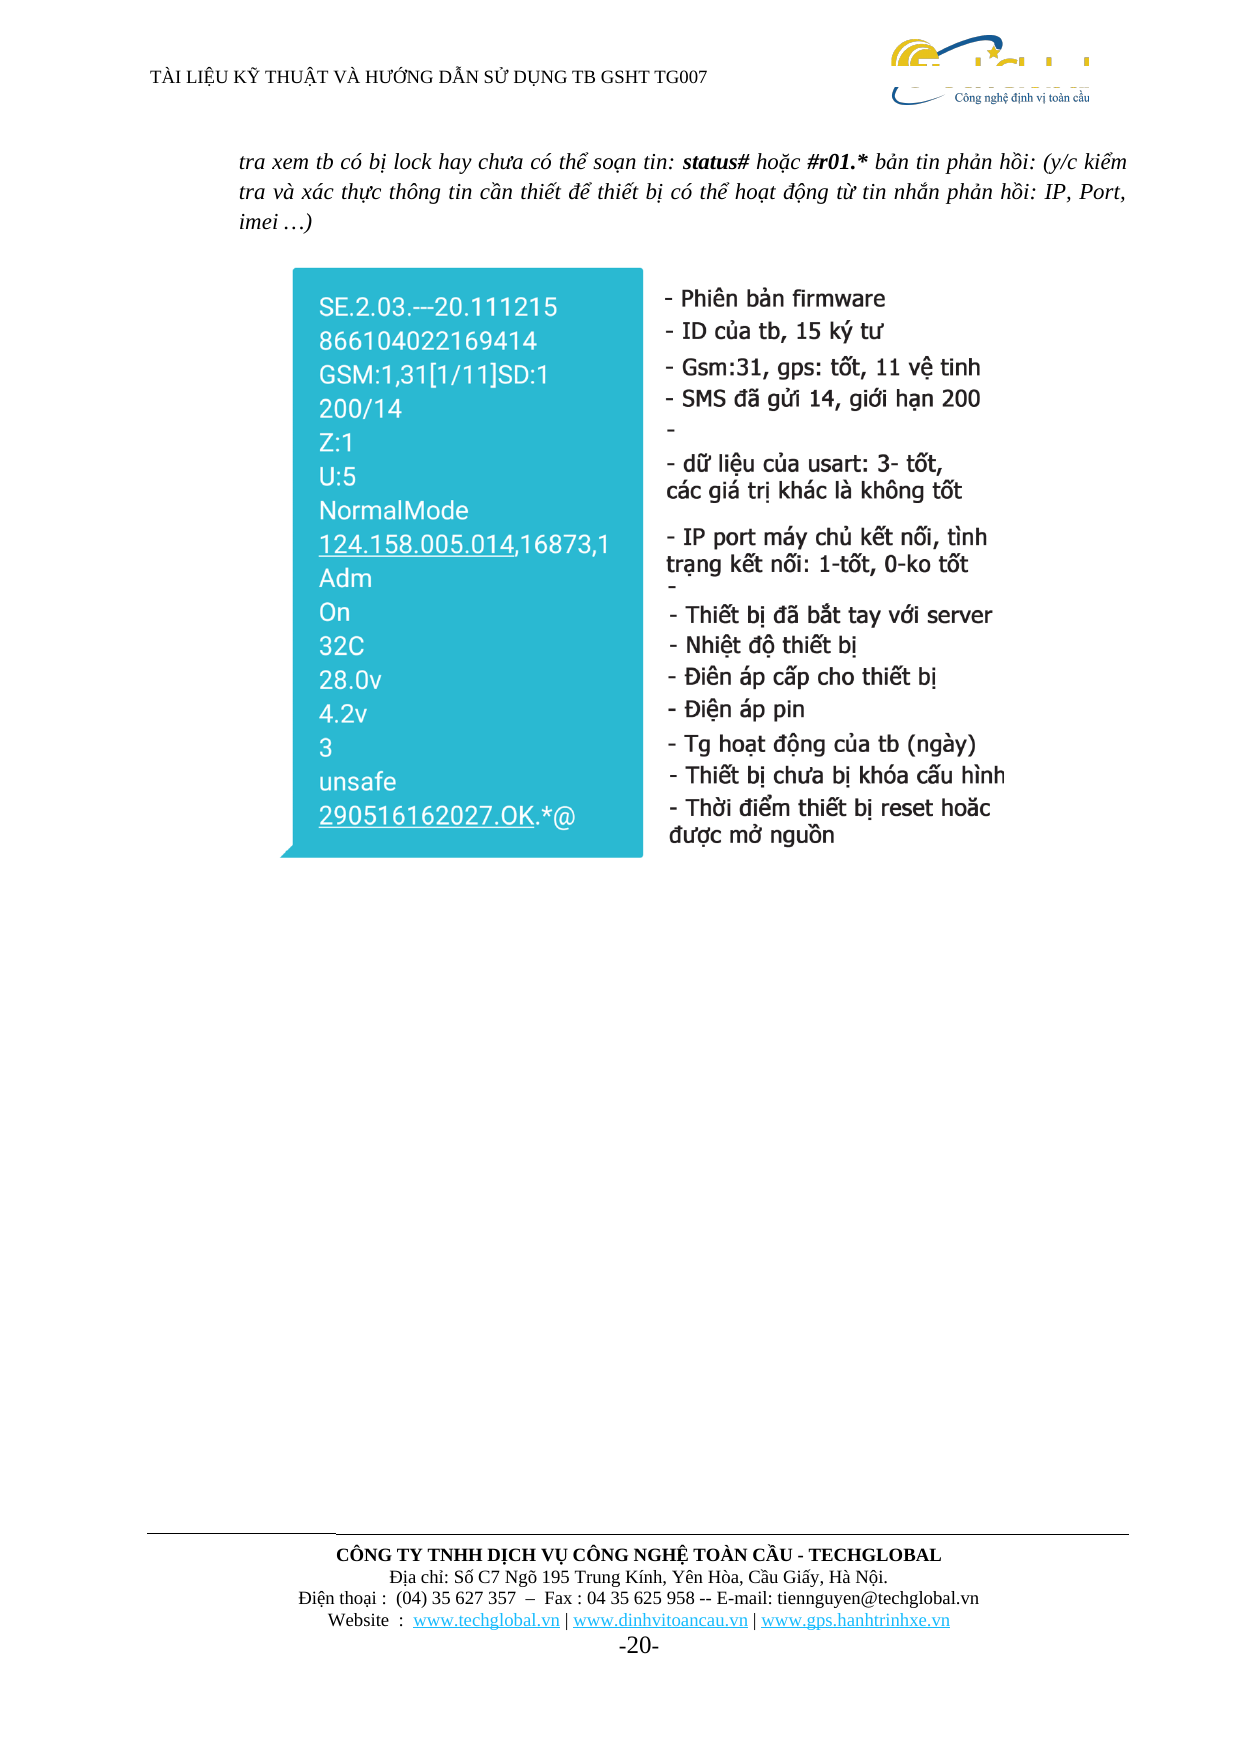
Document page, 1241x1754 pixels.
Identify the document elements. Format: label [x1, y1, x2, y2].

picture [891, 87, 1089, 105]
list [201, 148, 1128, 234]
picture [891, 35, 1089, 66]
picture [273, 259, 1004, 866]
